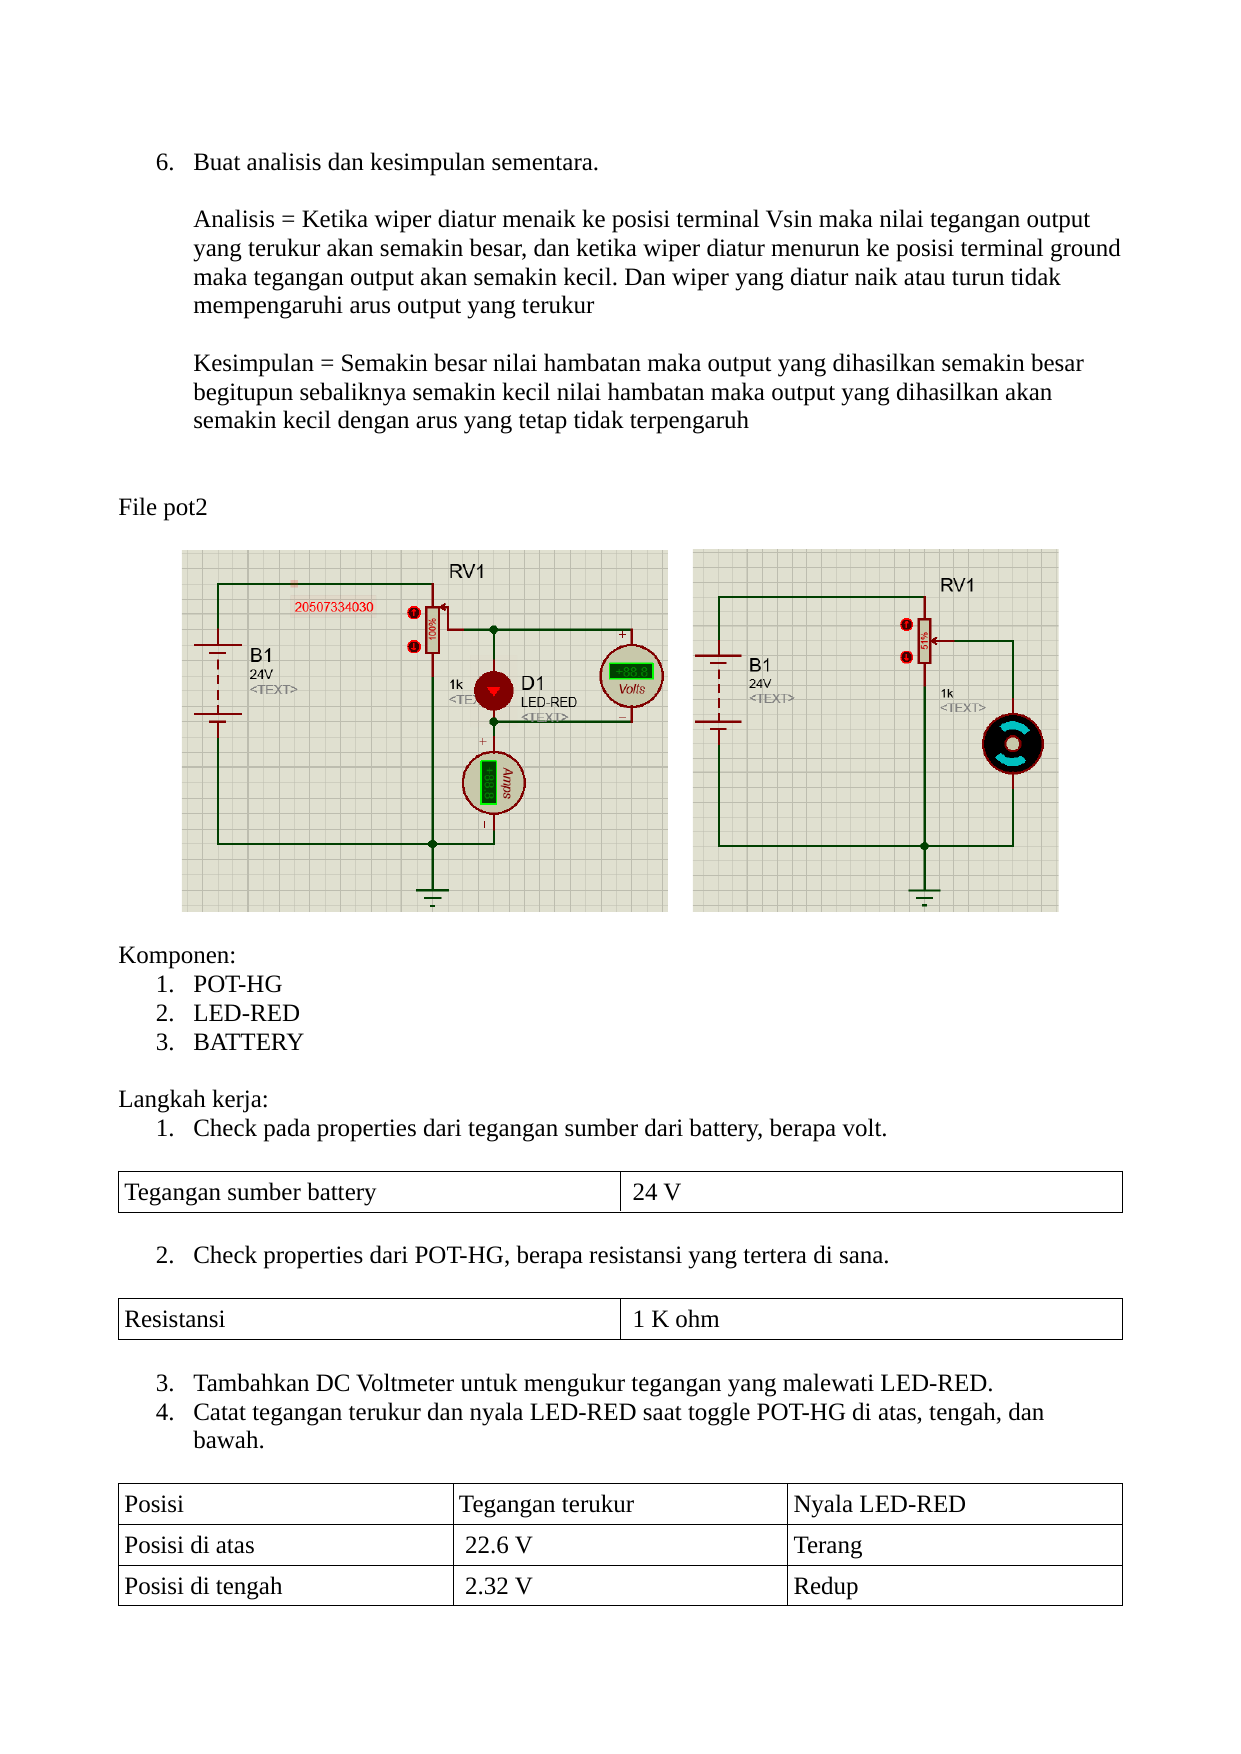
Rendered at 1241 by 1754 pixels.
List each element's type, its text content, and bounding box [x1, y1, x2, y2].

text Langkah kerja: [118, 1084, 1122, 1113]
table_header Nyala LED-RED [788, 1484, 1122, 1524]
table_cell Redup [788, 1566, 1122, 1605]
table_header 24 V [621, 1172, 1122, 1211]
list POT-HG [156, 969, 1122, 998]
list LED-RED [156, 998, 1122, 1027]
table_header Tegangan terukur [454, 1484, 787, 1524]
table_cell Terang [788, 1525, 1122, 1564]
picture [692, 549, 1059, 912]
table_header Posisi [119, 1484, 453, 1524]
list BATTERY [156, 1027, 1122, 1056]
table_cell 22.6 V [454, 1525, 787, 1564]
table_header Resistansi [119, 1299, 620, 1339]
table_header Tegangan sumber battery [119, 1172, 620, 1211]
list Catat tegangan terukur dan nyala LED-RED saat toggle POT-HG di atas, tengah, dan bawah. [156, 1397, 1122, 1454]
table_header 1 K ohm [621, 1299, 1122, 1339]
list Buat analisis dan kesimpulan sementara. [156, 147, 1122, 176]
list Check pada properties dari tegangan sumber dari battery, berapa volt. [156, 1113, 1122, 1142]
table_cell Posisi di atas [119, 1525, 453, 1564]
table_cell Posisi di tengah [119, 1566, 453, 1605]
text Komponen: [118, 941, 1122, 969]
list Tambahkan DC Voltmeter untuk mengukur tegangan yang malewati LED-RED. [156, 1368, 1122, 1397]
picture [181, 550, 668, 912]
text File pot2 [118, 492, 1122, 521]
text Kesimpulan = Semakin besar nilai hambatan maka output yang dihasilkan semakin besar begitupun sebaliknya semakin kecil nilai hambatan maka output yang dihasilkan akan semakin kecil dengan arus yang tetap tidak terpengaruh [193, 348, 1122, 434]
table_cell 2.32 V [454, 1566, 787, 1605]
list Check properties dari POT-HG, berapa resistansi yang tertera di sana. [156, 1241, 1122, 1269]
text Analisis = Ketika wiper diatur menaik ke posisi terminal Vsin maka nilai tegangan output yang terukur akan semakin besar, dan ketika wiper diatur menurun ke posisi terminal ground maka tegangan output akan semakin kecil. Dan wiper yang diatur naik atau turun tidak mempengaruhi arus output yang terukur [193, 204, 1122, 319]
